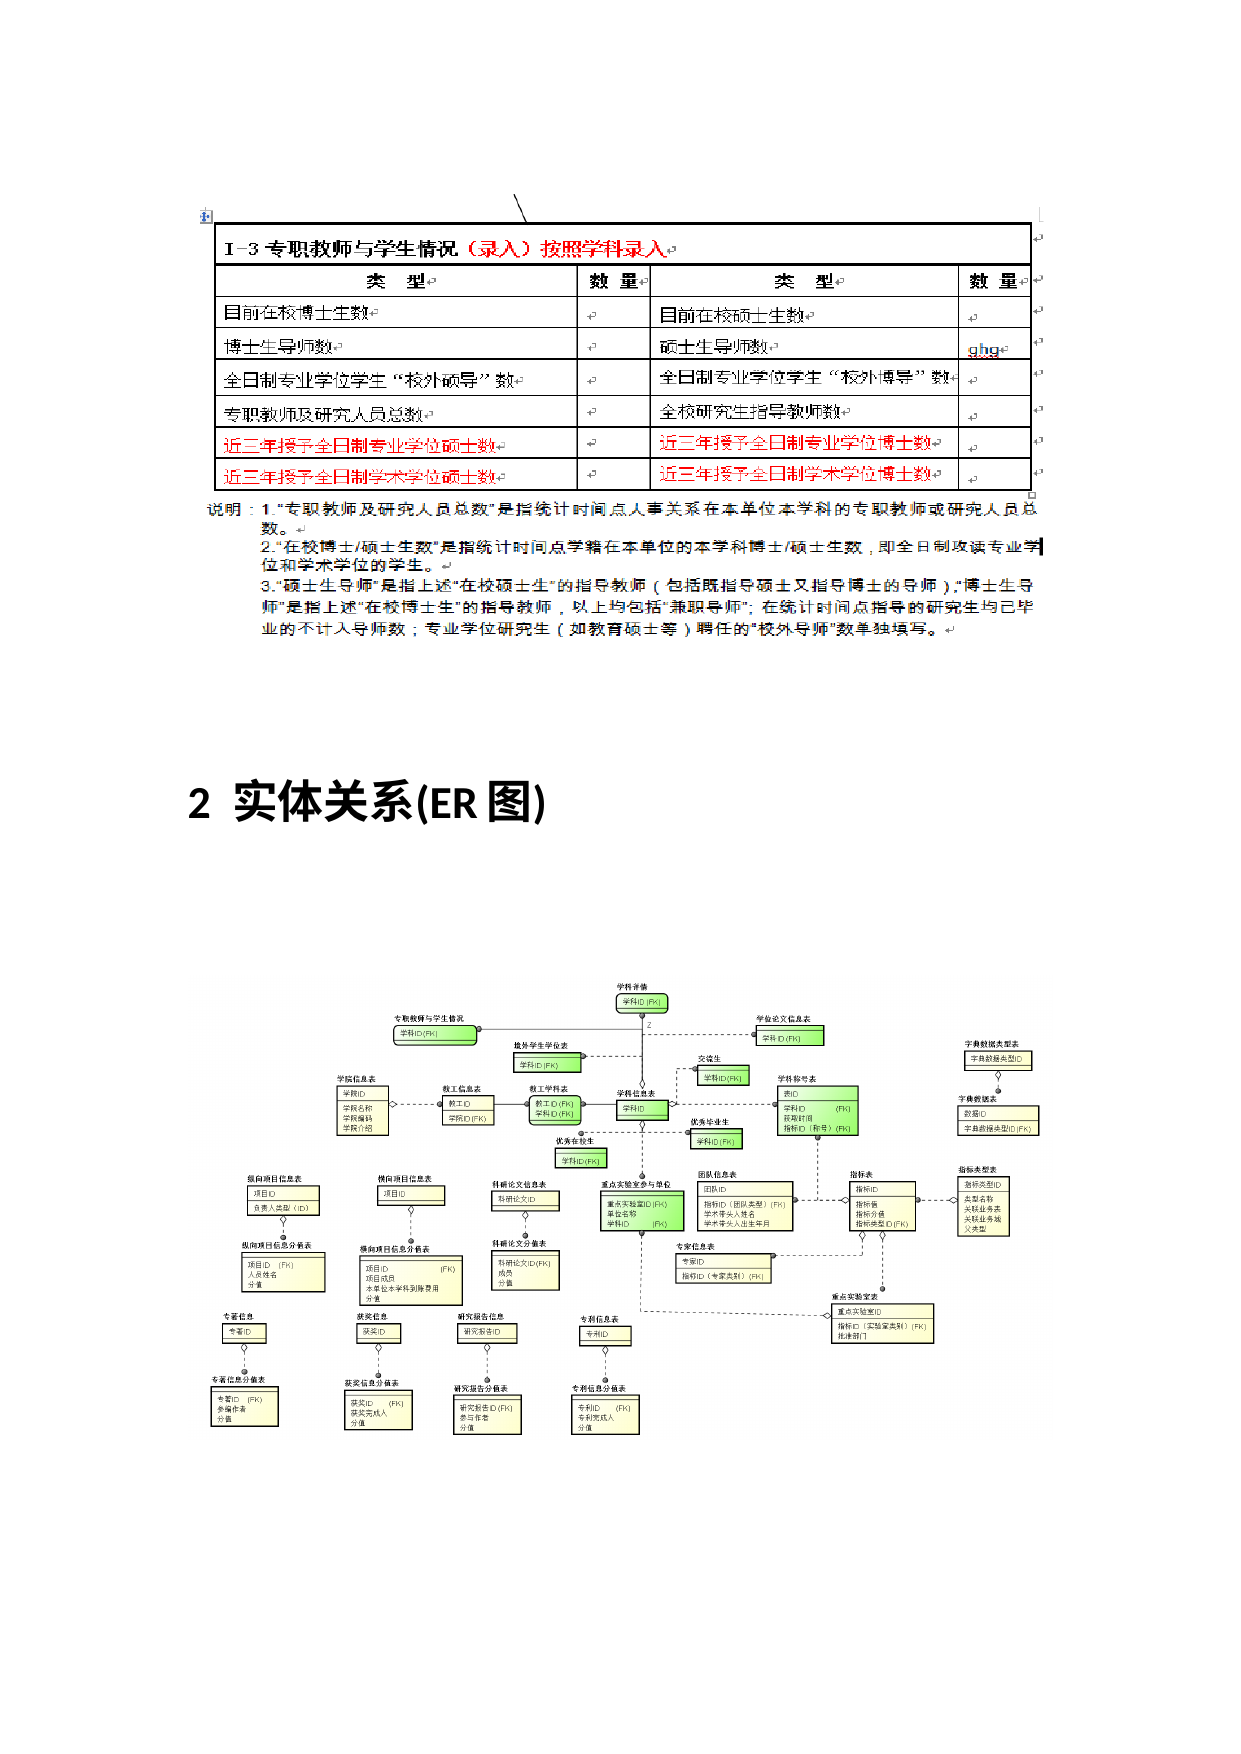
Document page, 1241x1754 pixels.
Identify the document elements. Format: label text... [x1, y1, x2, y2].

subtitle 实体关系(ER图) [187, 750, 1053, 847]
